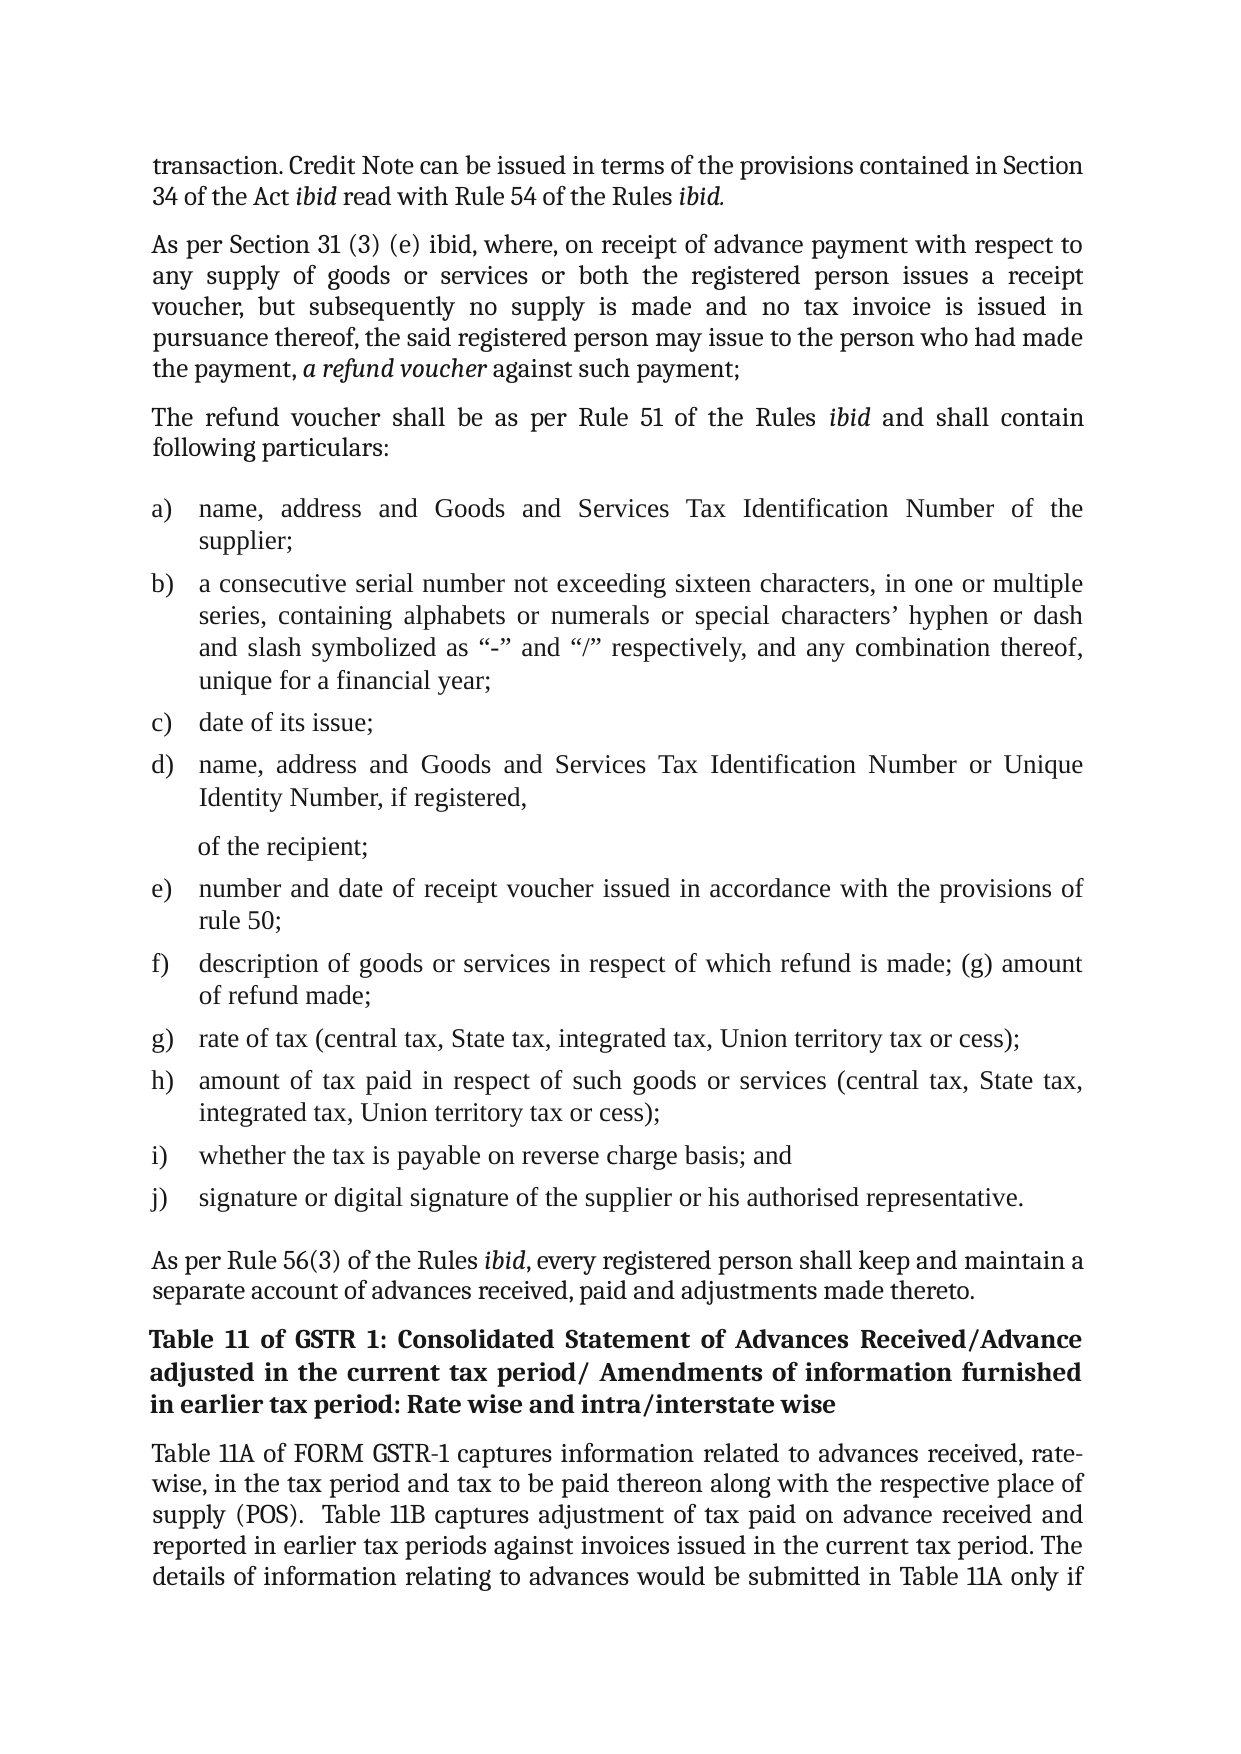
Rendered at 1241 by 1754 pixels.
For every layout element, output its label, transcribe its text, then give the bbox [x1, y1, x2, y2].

list description of goods or services in respect of which refund is made; (g) amount of refund made; [151, 947, 1085, 1010]
list date of its issue; [151, 706, 1085, 737]
text As per Section 31 (3) (e) ibid, where, on receipt of advance payment with respect to any supply of goods or services or both the registered person issues a receipt voucher, but subsequently no supply is made and no tax invoice is issued in pursuance thereof, the said registered person may issue to the person who had made the payment, a refund voucher against such payment; [151, 229, 1085, 384]
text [151, 1438, 1085, 1592]
list whether the tax is payable on reverse charge basis; and [151, 1139, 1085, 1170]
text As per Rule 56(3) of the Rules ibid, every registered person shall keep and maintain a separate account of advances received, paid and adjustments made thereto. [151, 1244, 1085, 1306]
list name, address and Goods and Services Tax Identification Number of the supplier; [151, 492, 1085, 556]
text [151, 150, 1085, 212]
text of the recipient; [197, 830, 1085, 861]
list name, address and Goods and Services Tax Identification Number or Unique Identity Number, if registered, [151, 749, 1085, 812]
list rate of tax (central tax, State tax, integrated tax, Union territory tax or cess); [151, 1022, 1085, 1053]
text The refund voucher shall be as per Rule 51 of the Rules ibid and shall contain following particulars: [151, 402, 1085, 463]
text Table 11 of GSTR 1: Consolidated Statement of Advances Received/Advance adjusted in the current tax period/ Amendments of information furnished in earlier tax period: Rate wise and intra/interstate wise [148, 1324, 1083, 1420]
list signature or digital signature of the supplier or his authorised representative. [151, 1181, 1085, 1212]
list amount of tax paid in respect of such goods or services (central tax, State tax, integrated tax, Union territory tax or cess); [151, 1064, 1085, 1128]
list number and date of receipt voucher issued in accordance with the provisions of rule 50; [151, 872, 1085, 936]
list a consecutive serial number not exceeding sixteen characters, in one or multiple series, containing alphabets or numerals or special characters’ hyphen or dash and slash symbolized as “-” and “/” respectively, and any combination thereof, unique for a financial year; [151, 567, 1085, 695]
